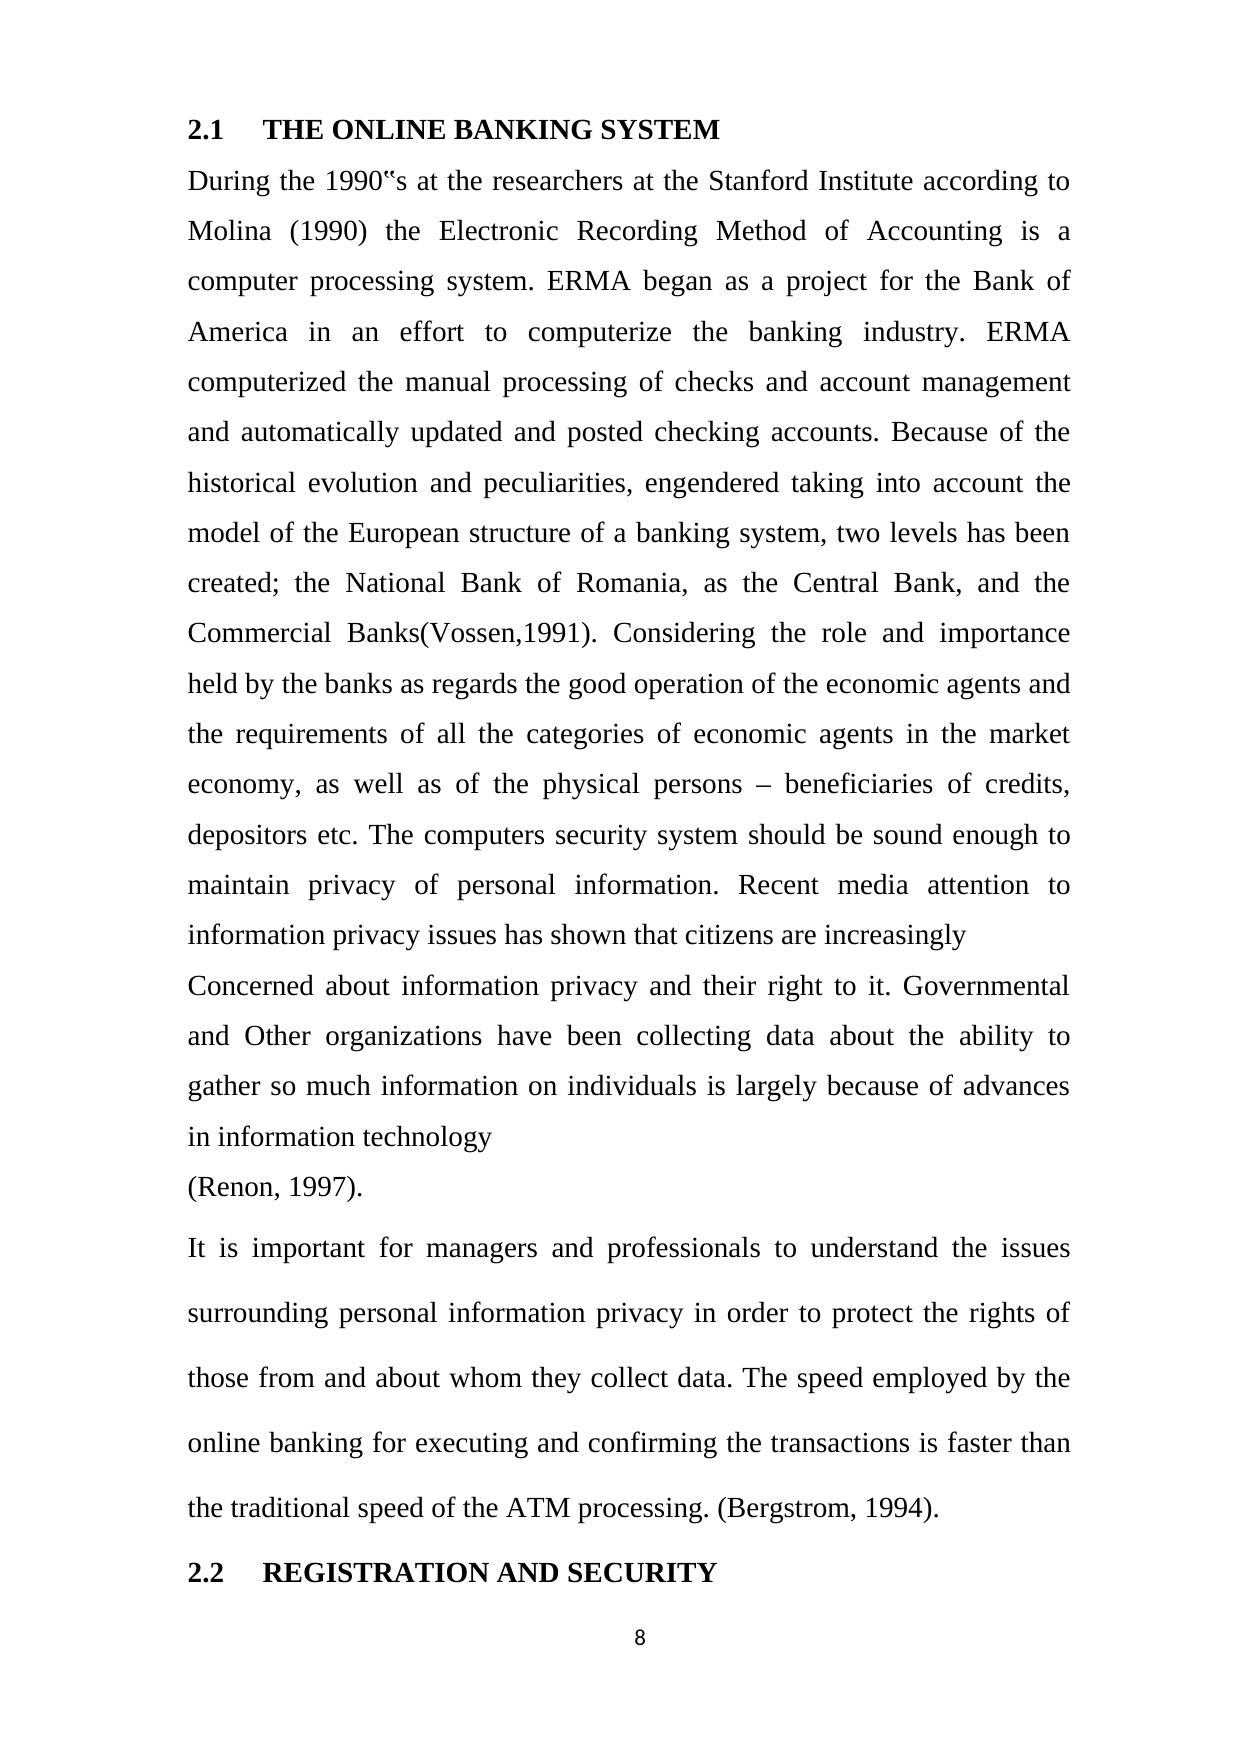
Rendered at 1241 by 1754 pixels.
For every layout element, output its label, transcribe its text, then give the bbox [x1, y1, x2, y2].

text 2.2 REGISTRATION AND SECURITY [187, 1555, 921, 1588]
text (Renon, 1997). [187, 1169, 1071, 1203]
text Concerned about information privacy and their right to it. Governmental and Other organizations have been collecting data about the ability to gather so much information on individuals is largely because of advances in information technology [187, 968, 1071, 1152]
text 2.1 THE ONLINE BANKING SYSTEM [187, 112, 921, 146]
text It is important for managers and professionals to understand the issues surrounding personal information privacy in order to protect the rights of those from and about whom they collect data. The speed employed by the online banking for executing and confirming the transactions is faster than the traditional speed of the ATM processing. (Bergstrom, 1994). [187, 1230, 1071, 1523]
text During the 1990‟s at the researchers at the Stanford Institute according to Molina (1990) the Electronic Recording Method of Accounting is a computer processing system. ERMA began as a project for the Bank of America in an effort to computerize the banking industry. ERMA computerized the manual processing of checks and account management and automatically updated and posted checking accounts. Because of the historical evolution and peculiarities, engendered taking into account the model of the European structure of a banking system, two levels has been created; the National Bank of Romania, as the Central Bank, and the Commercial Banks(Vossen,1991). Considering the role and importance held by the banks as regards the good operation of the economic agents and the requirements of all the categories of economic agents in the market economy, as well as of the physical persons – beneficiaries of credits, depositors etc. The computers security system should be sound enough to maintain privacy of personal information. Recent media attention to information privacy issues has shown that citizens are increasingly [187, 163, 1071, 951]
